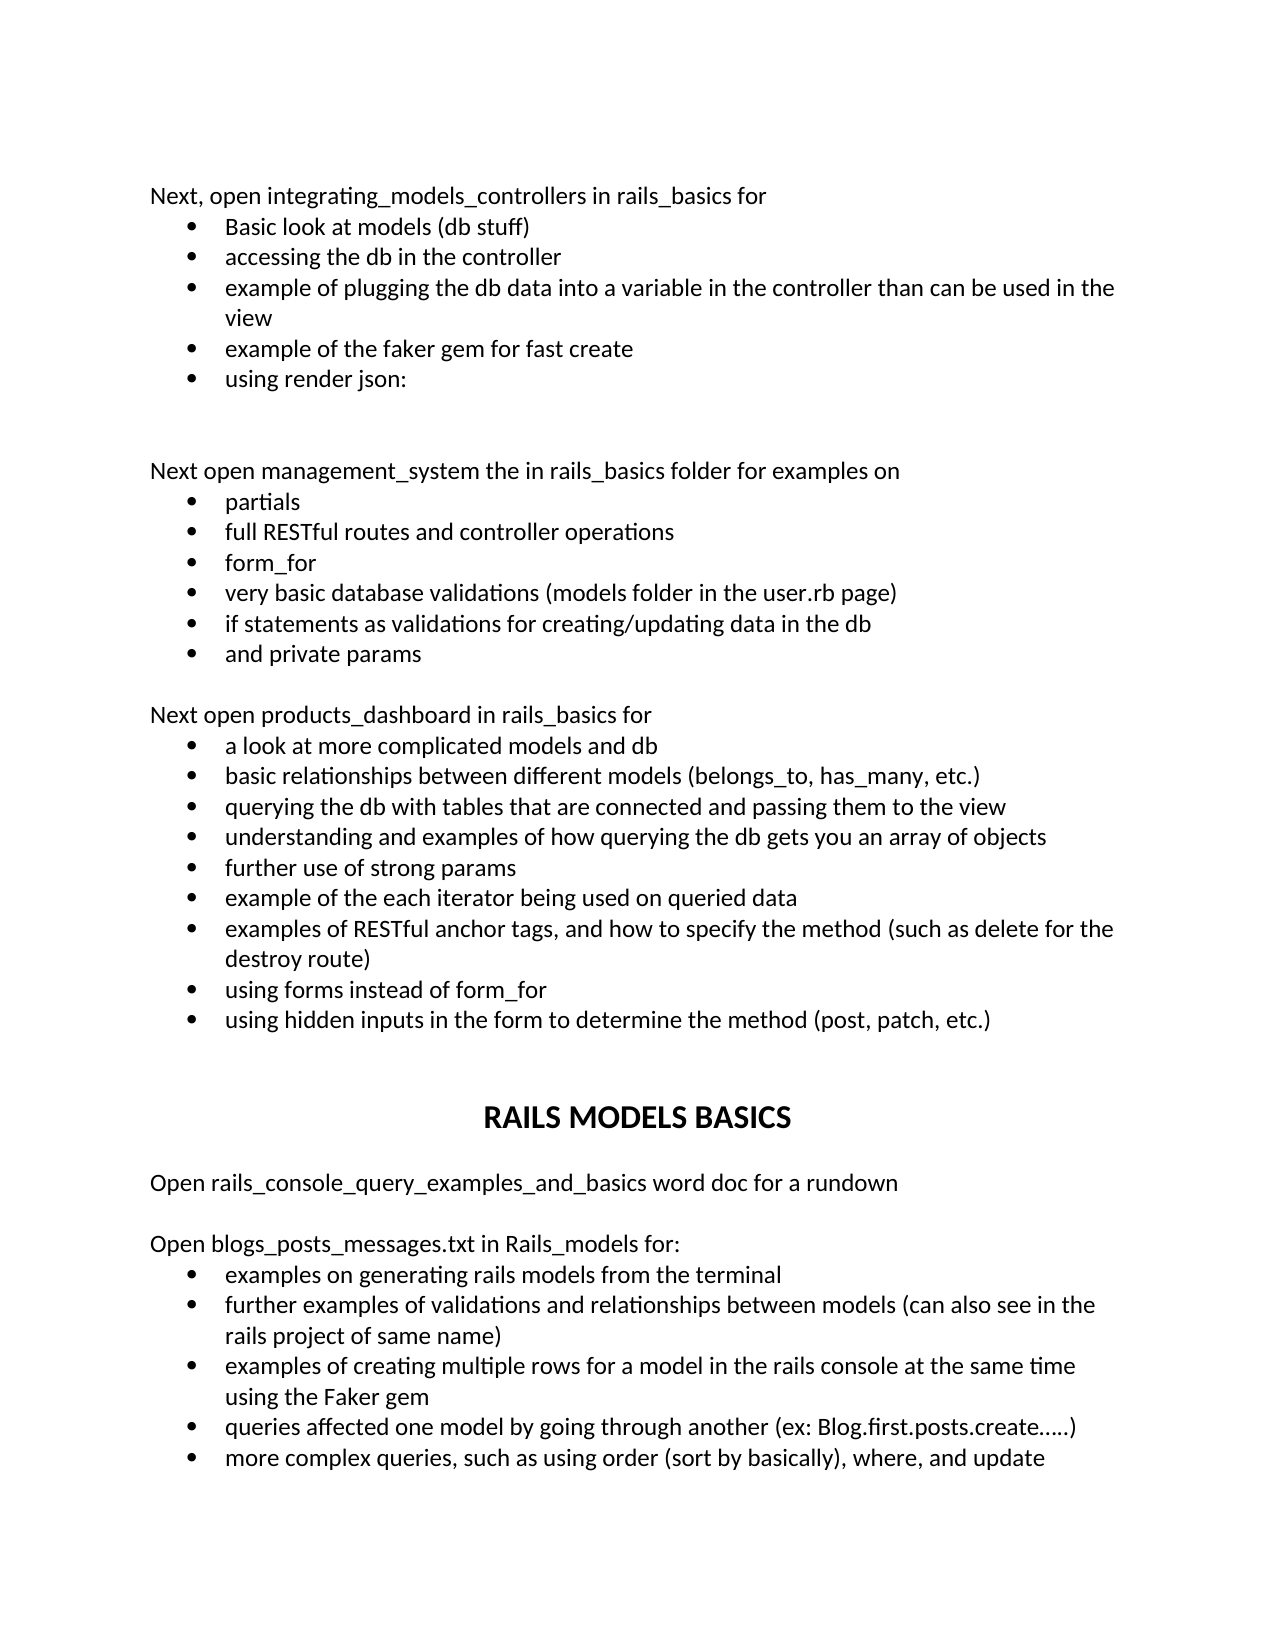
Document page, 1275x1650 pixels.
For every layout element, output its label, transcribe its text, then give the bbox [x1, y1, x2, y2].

list more complex queries, such as using order (sort by basically), where, and update [187, 1442, 1125, 1473]
list examples of RESTful anchor tags, and how to specify the method (such as delete for the destroy route) [187, 913, 1125, 974]
list using forms instead of form_for [187, 974, 1125, 1004]
list understanding and examples of how querying the db gets you an array of objects [187, 821, 1125, 852]
list a look at more complicated models and db [187, 730, 1125, 760]
text Open blogs_posts_messages.txt in Rails_models for: [150, 1228, 1125, 1259]
list examples of creating multiple rows for a model in the rails console at the same time using the Faker gem [187, 1351, 1125, 1412]
list Basic look at models (db stuff) [187, 211, 1125, 242]
list using render json: [187, 364, 1125, 394]
list full RESTful routes and controller operations [187, 516, 1125, 547]
text Next open products_dashboard in rails_basics for [150, 699, 1125, 730]
list further examples of validations and relationships between models (can also see in the rails project of same name) [187, 1289, 1125, 1351]
text Next open management_system the in rails_basics folder for examples on [150, 455, 1125, 486]
list if statements as validations for creating/updating data in the db [187, 608, 1125, 638]
list form_for [187, 547, 1125, 577]
list using hidden inputs in the form to determine the method (post, patch, etc.) [187, 1004, 1125, 1035]
list further use of strong params [187, 852, 1125, 882]
list querying the db with tables that are connected and passing them to the view [187, 791, 1125, 821]
list basic relationships between different models (belongs_to, has_many, etc.) [187, 760, 1125, 791]
list accessing the db in the controller [187, 242, 1125, 272]
text Open rails_console_query_examples_and_basics word doc for a rundown [150, 1167, 1125, 1198]
text Next, open integrating_models_controllers in rails_basics for [150, 181, 1125, 211]
list example of plugging the db data into a variable in the controller than can be used in the view [187, 272, 1125, 333]
list very basic database validations (models folder in the user.rb page) [187, 577, 1125, 608]
list example of the faker gem for fast create [187, 333, 1125, 364]
list and private params [187, 638, 1125, 669]
text RAILS MODELS BASICS [150, 1096, 1125, 1137]
list examples on generating rails models from the terminal [187, 1259, 1125, 1289]
list example of the each iterator being used on queried data [187, 882, 1125, 913]
list partials [187, 486, 1125, 516]
list queries affected one model by going through another (ex: Blog.first.posts.create…..) [187, 1412, 1125, 1442]
